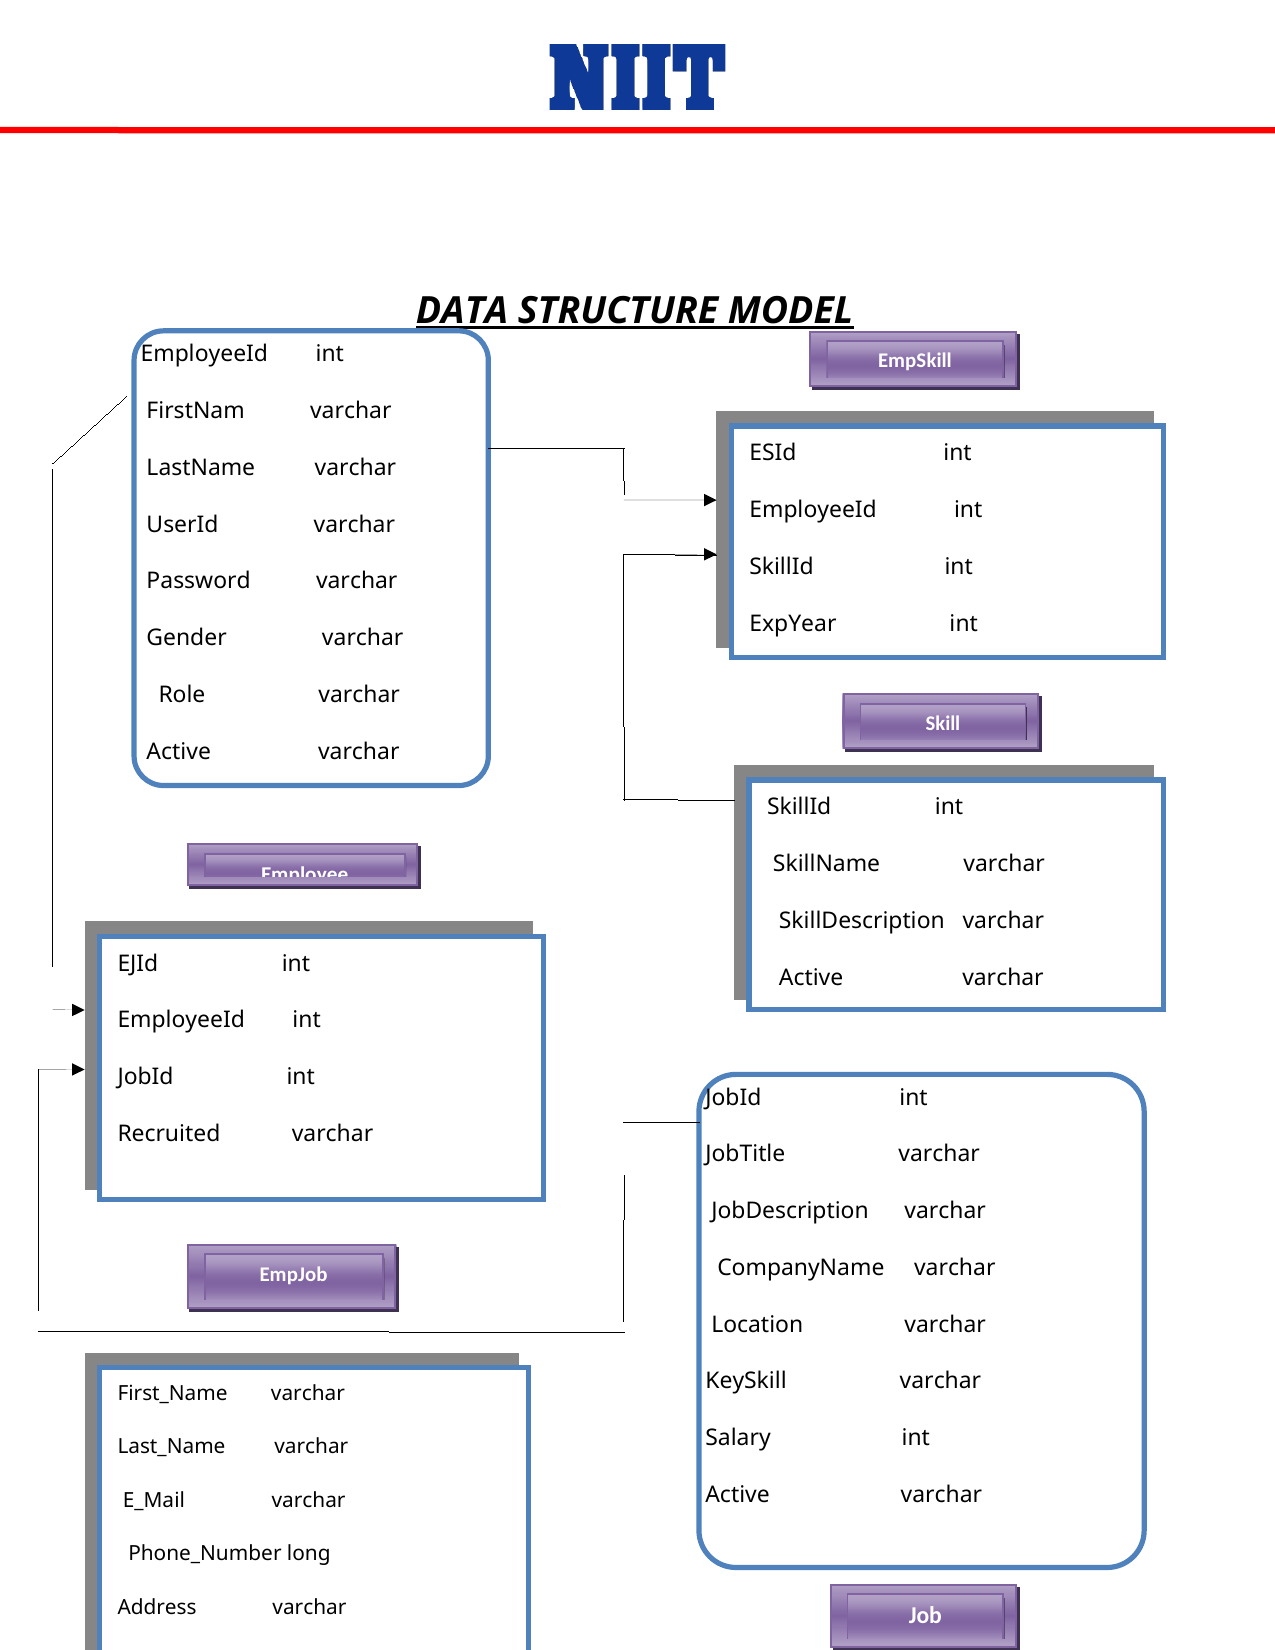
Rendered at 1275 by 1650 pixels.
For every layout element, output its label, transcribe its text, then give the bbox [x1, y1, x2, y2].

text DATA STRUCTURE MODEL [150, 283, 1125, 334]
picture [549, 44, 726, 110]
